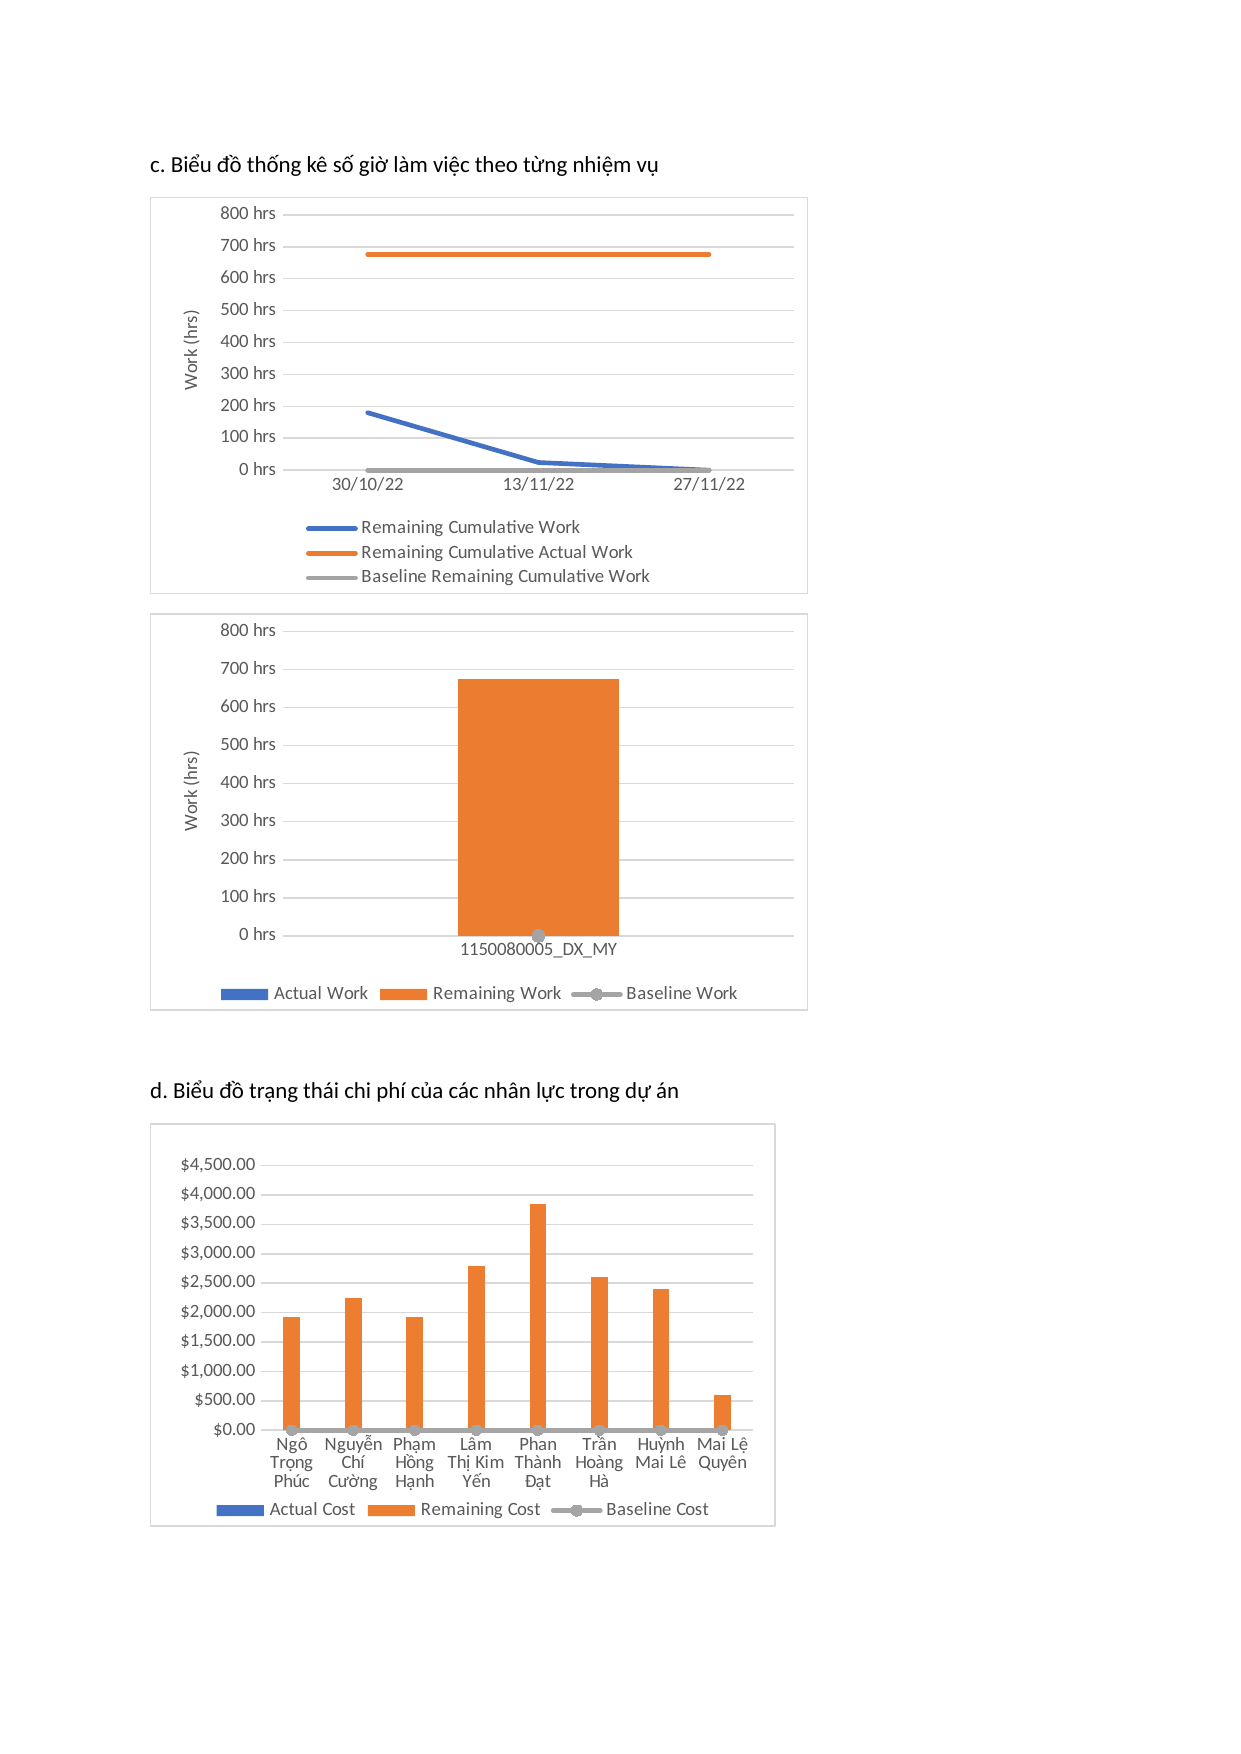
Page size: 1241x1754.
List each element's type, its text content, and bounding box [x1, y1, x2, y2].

text d. Biểu đồ trạng thái chi phí của các nhân lực trong dự án [150, 1076, 1090, 1104]
text c. Biểu đồ thống kê số giờ làm việc theo từng nhiệm vụ [150, 150, 1090, 178]
